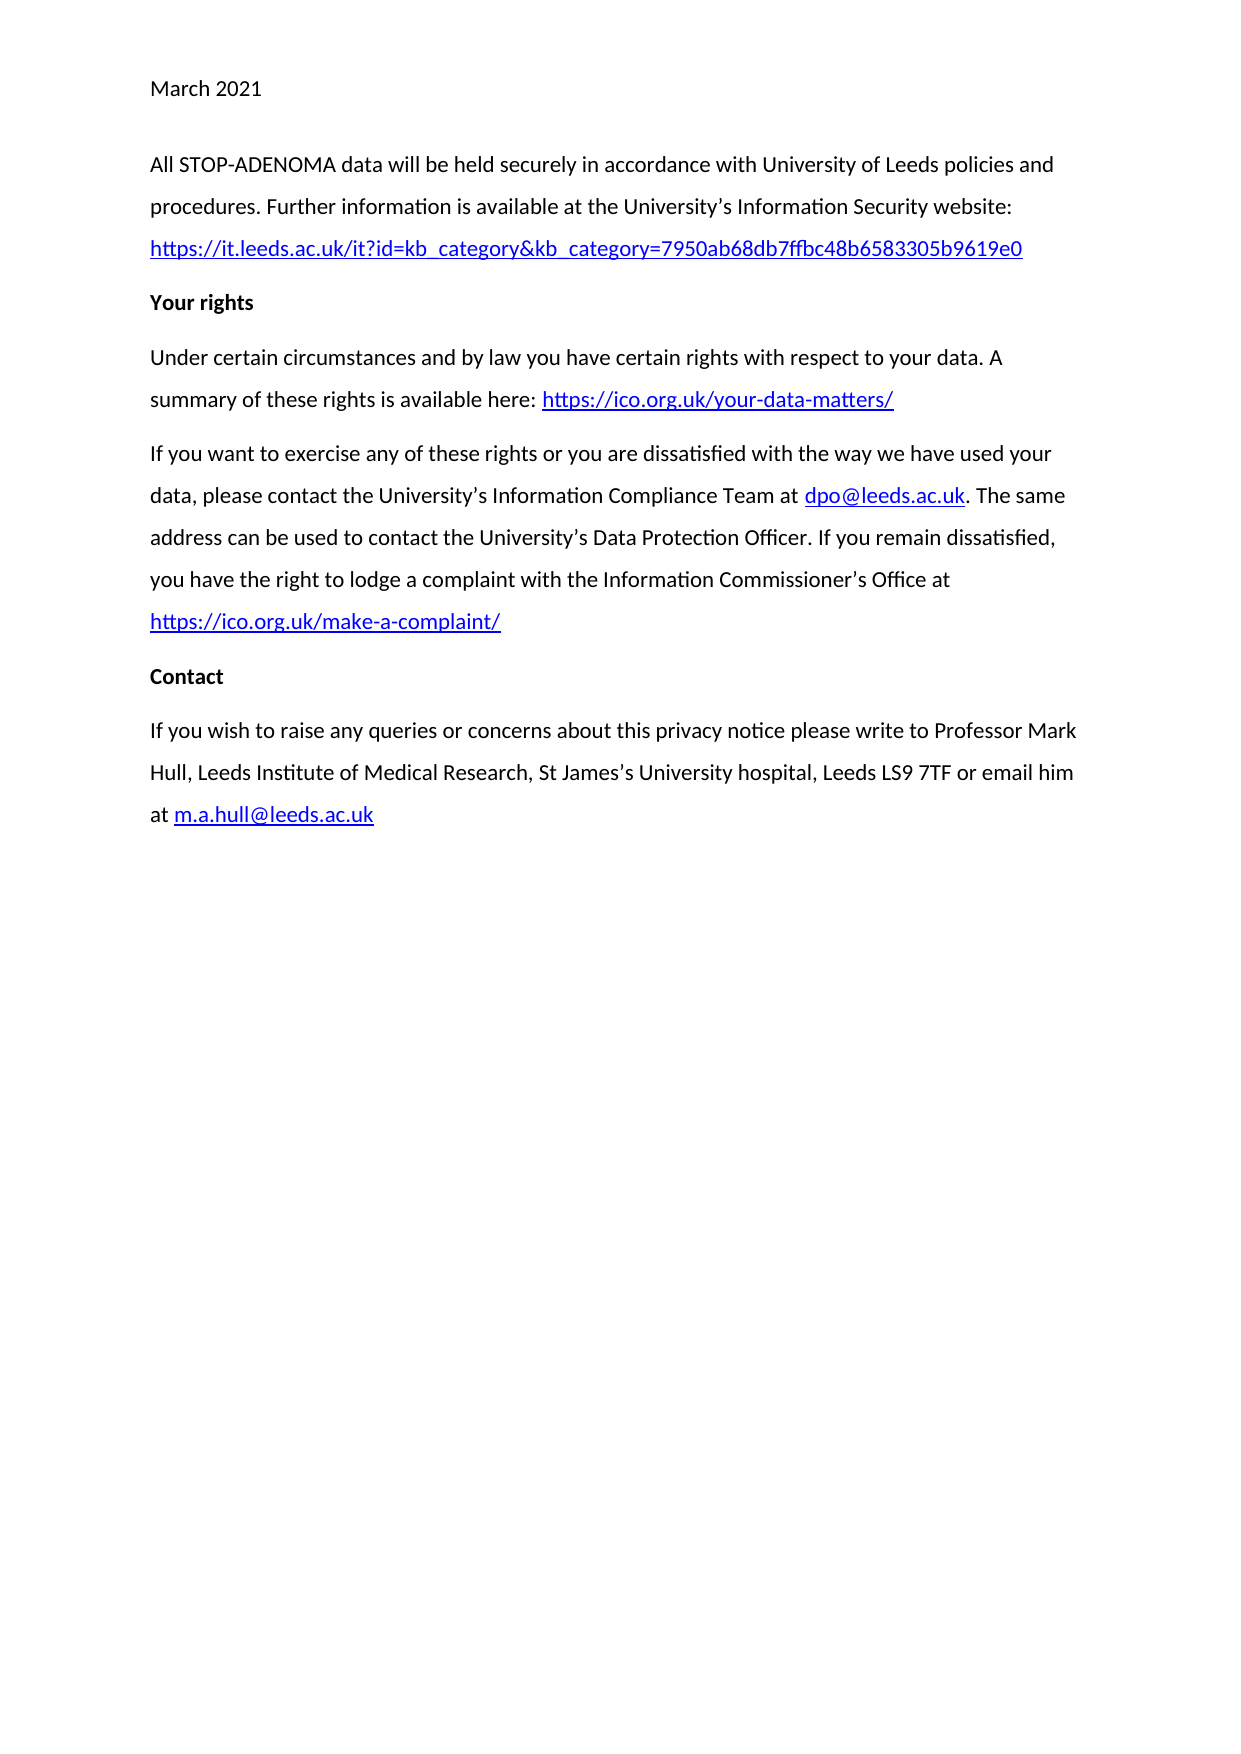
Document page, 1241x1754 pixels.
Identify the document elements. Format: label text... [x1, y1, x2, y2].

text If you wish to raise any queries or concerns about this privacy notice please write to Professor Mark Hull, Leeds Institute of Medical Research, St James’s University hospital, Leeds LS9 7TF or email him at m.a.hull@leeds.ac.uk [150, 716, 1090, 828]
text Under certain circumstances and by law you have certain rights with respect to your data. A summary of these rights is available here: https://ico.org.uk/your-data-matters/ [150, 343, 1090, 413]
text Your rights [150, 288, 1090, 316]
text Contact [150, 662, 1090, 690]
text All STOP-ADENOMA data will be held securely in accordance with University of Leeds policies and procedures. Further information is available at the University’s Information Security website: https://it.leeds.ac.uk/it?id=kb_category&kb_category=7950ab68db7ffbc48b6583305b9619e0 [150, 150, 1090, 262]
text If you want to exercise any of these rights or you are dissatisfied with the way we have used your data, please contact the University’s Information Compliance Team at dpo@leeds.ac.uk. The same address can be used to contact the University’s Data Protection Officer. If you remain dissatisfied, you have the right to lodge a complaint with the Information Commissioner’s Office at https://ico.org.uk/make-a-complaint/ [150, 439, 1090, 635]
